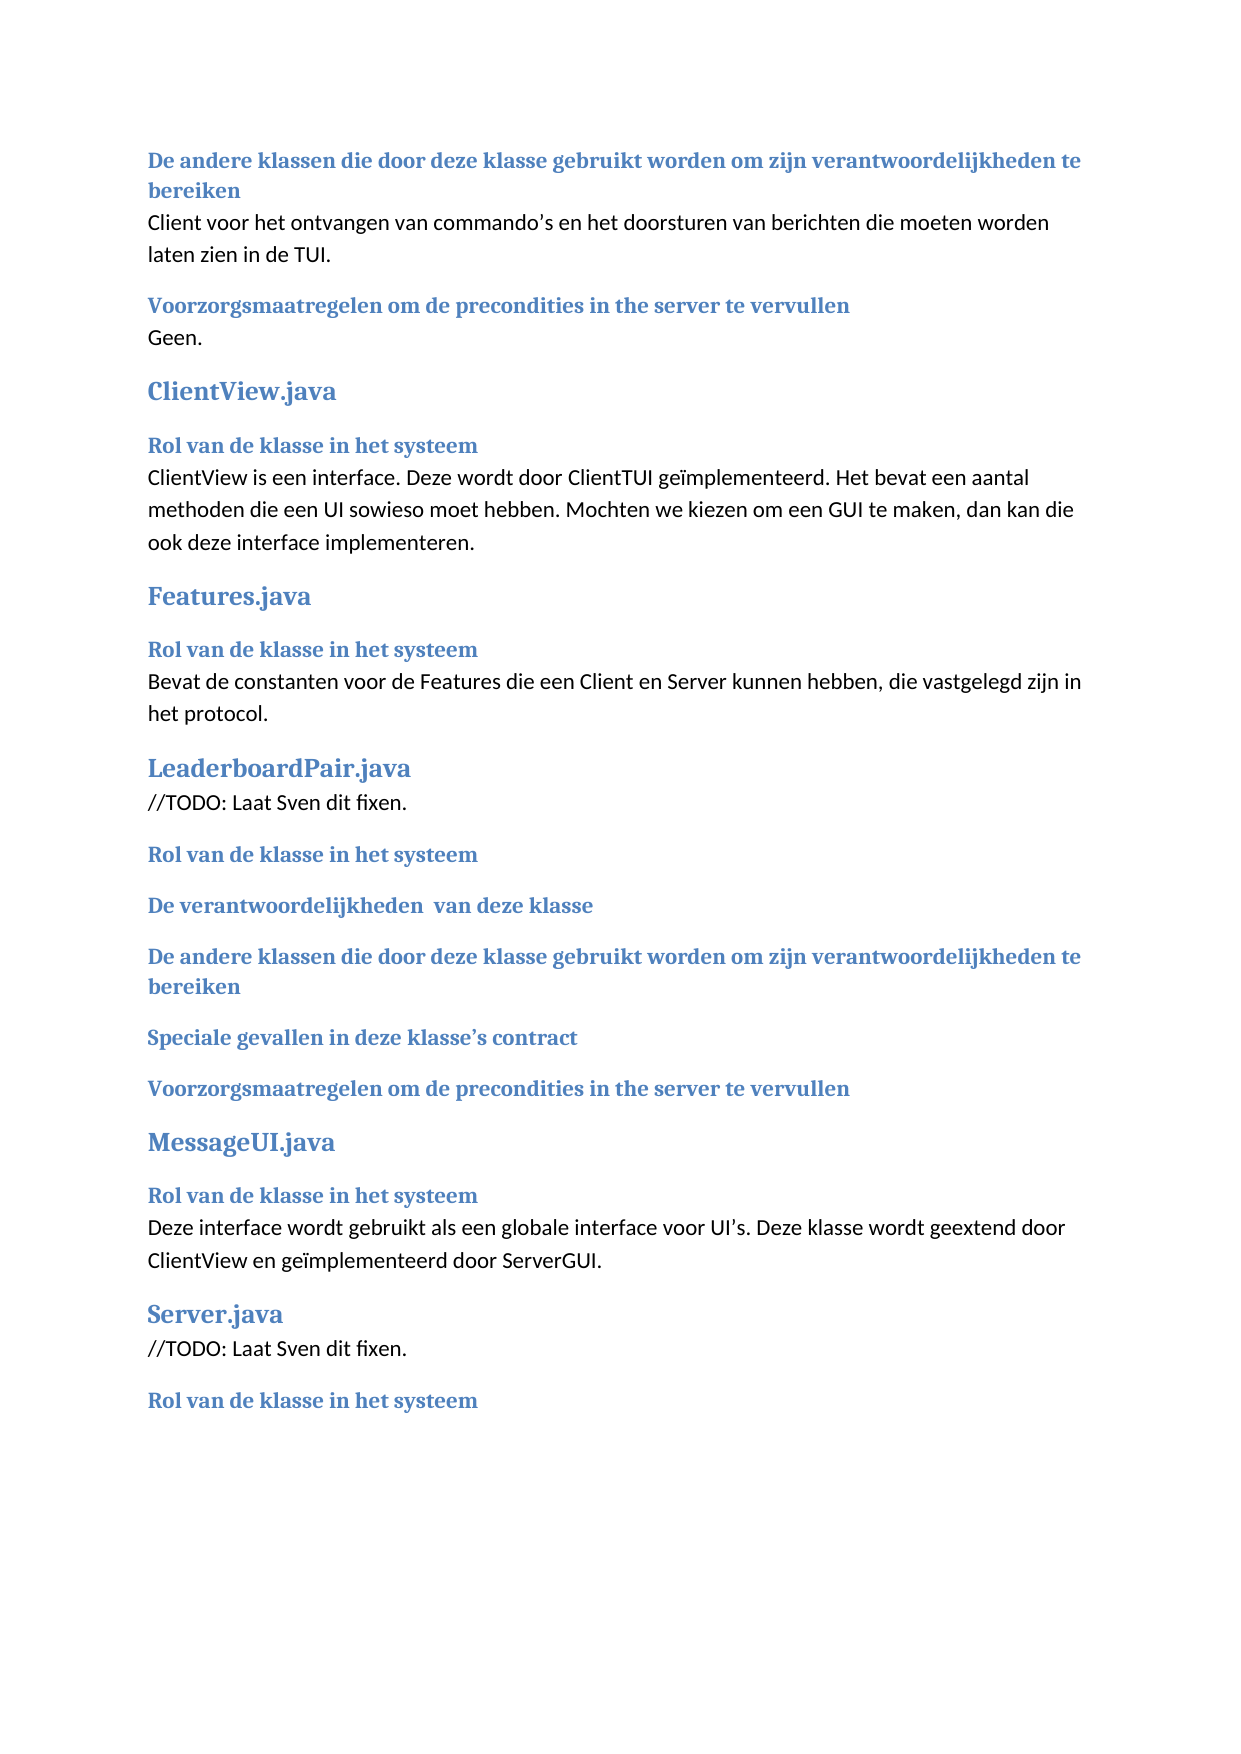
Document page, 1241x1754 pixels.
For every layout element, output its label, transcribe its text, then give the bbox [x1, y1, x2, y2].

subtitle Voorzorgsmaatregelen om de precondities in the server te vervullen [148, 293, 1093, 319]
text Deze interface wordt gebruikt als een globale interface voor UI’s. Deze klasse wordt geextend door ClientView en geïmplementeerd door ServerGUI. [148, 1213, 1093, 1274]
subtitle Voorzorgsmaatregelen om de precondities in the server te vervullen [148, 1076, 1093, 1102]
subtitle Rol van de klasse in het systeem [148, 1387, 1093, 1414]
subtitle ClientView.java [148, 376, 1093, 408]
subtitle Rol van de klasse in het systeem [148, 841, 1093, 868]
subtitle LeaderboardPair.java [148, 753, 1093, 784]
text Client voor het ontvangen van commando’s en het doorsturen van berichten die moeten worden laten zien in de TUI. [148, 208, 1093, 268]
subtitle De andere klassen die door deze klasse gebruikt worden om zijn verantwoordelijkheden te bereiken [148, 943, 1093, 1000]
text Geen. [148, 323, 1093, 351]
subtitle Rol van de klasse in het systeem [148, 433, 1093, 459]
text //TODO: Laat Sven dit fixen. [148, 1334, 1093, 1362]
subtitle De andere klassen die door deze klasse gebruikt worden om zijn verantwoordelijkheden te bereiken [148, 148, 1093, 204]
subtitle Features.java [148, 581, 1093, 612]
text ClientView is een interface. Deze wordt door ClientTUI geïmplementeerd. Het bevat een aantal methoden die een UI sowieso moet hebben. Mochten we kiezen om een GUI te maken, dan kan die ook deze interface implementeren. [148, 463, 1093, 556]
subtitle Server.java [148, 1299, 1093, 1330]
subtitle De verantwoordelijkheden van deze klasse [148, 892, 1093, 919]
subtitle Speciale gevallen in deze klasse’s contract [148, 1025, 1093, 1051]
subtitle Rol van de klasse in het systeem [148, 637, 1093, 663]
subtitle MessageUI.java [148, 1127, 1093, 1158]
text Bevat de constanten voor de Features die een Client en Server kunnen hebben, die vastgelegd zijn in het protocol. [148, 667, 1093, 728]
text //TODO: Laat Sven dit fixen. [148, 788, 1093, 816]
subtitle Rol van de klasse in het systeem [148, 1183, 1093, 1210]
